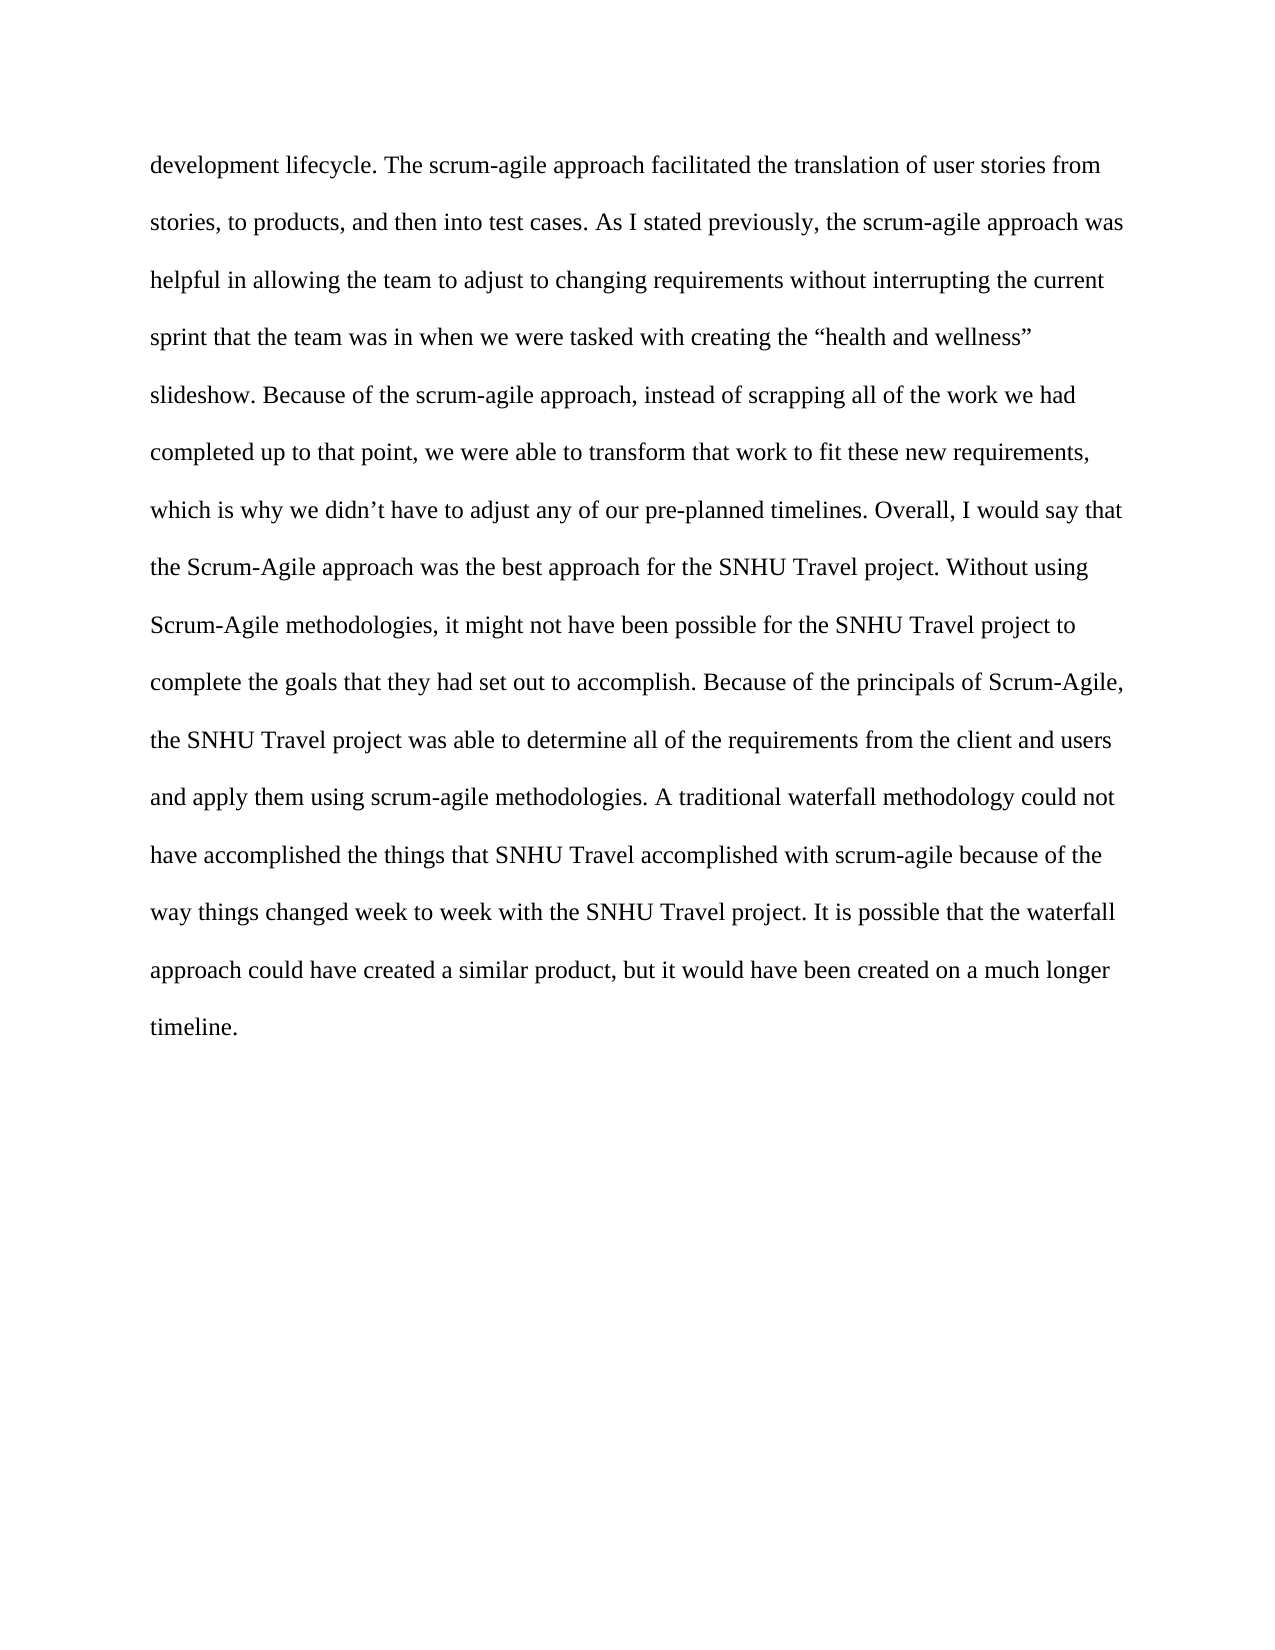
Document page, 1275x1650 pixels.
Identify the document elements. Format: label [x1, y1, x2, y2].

text [150, 150, 1125, 1041]
